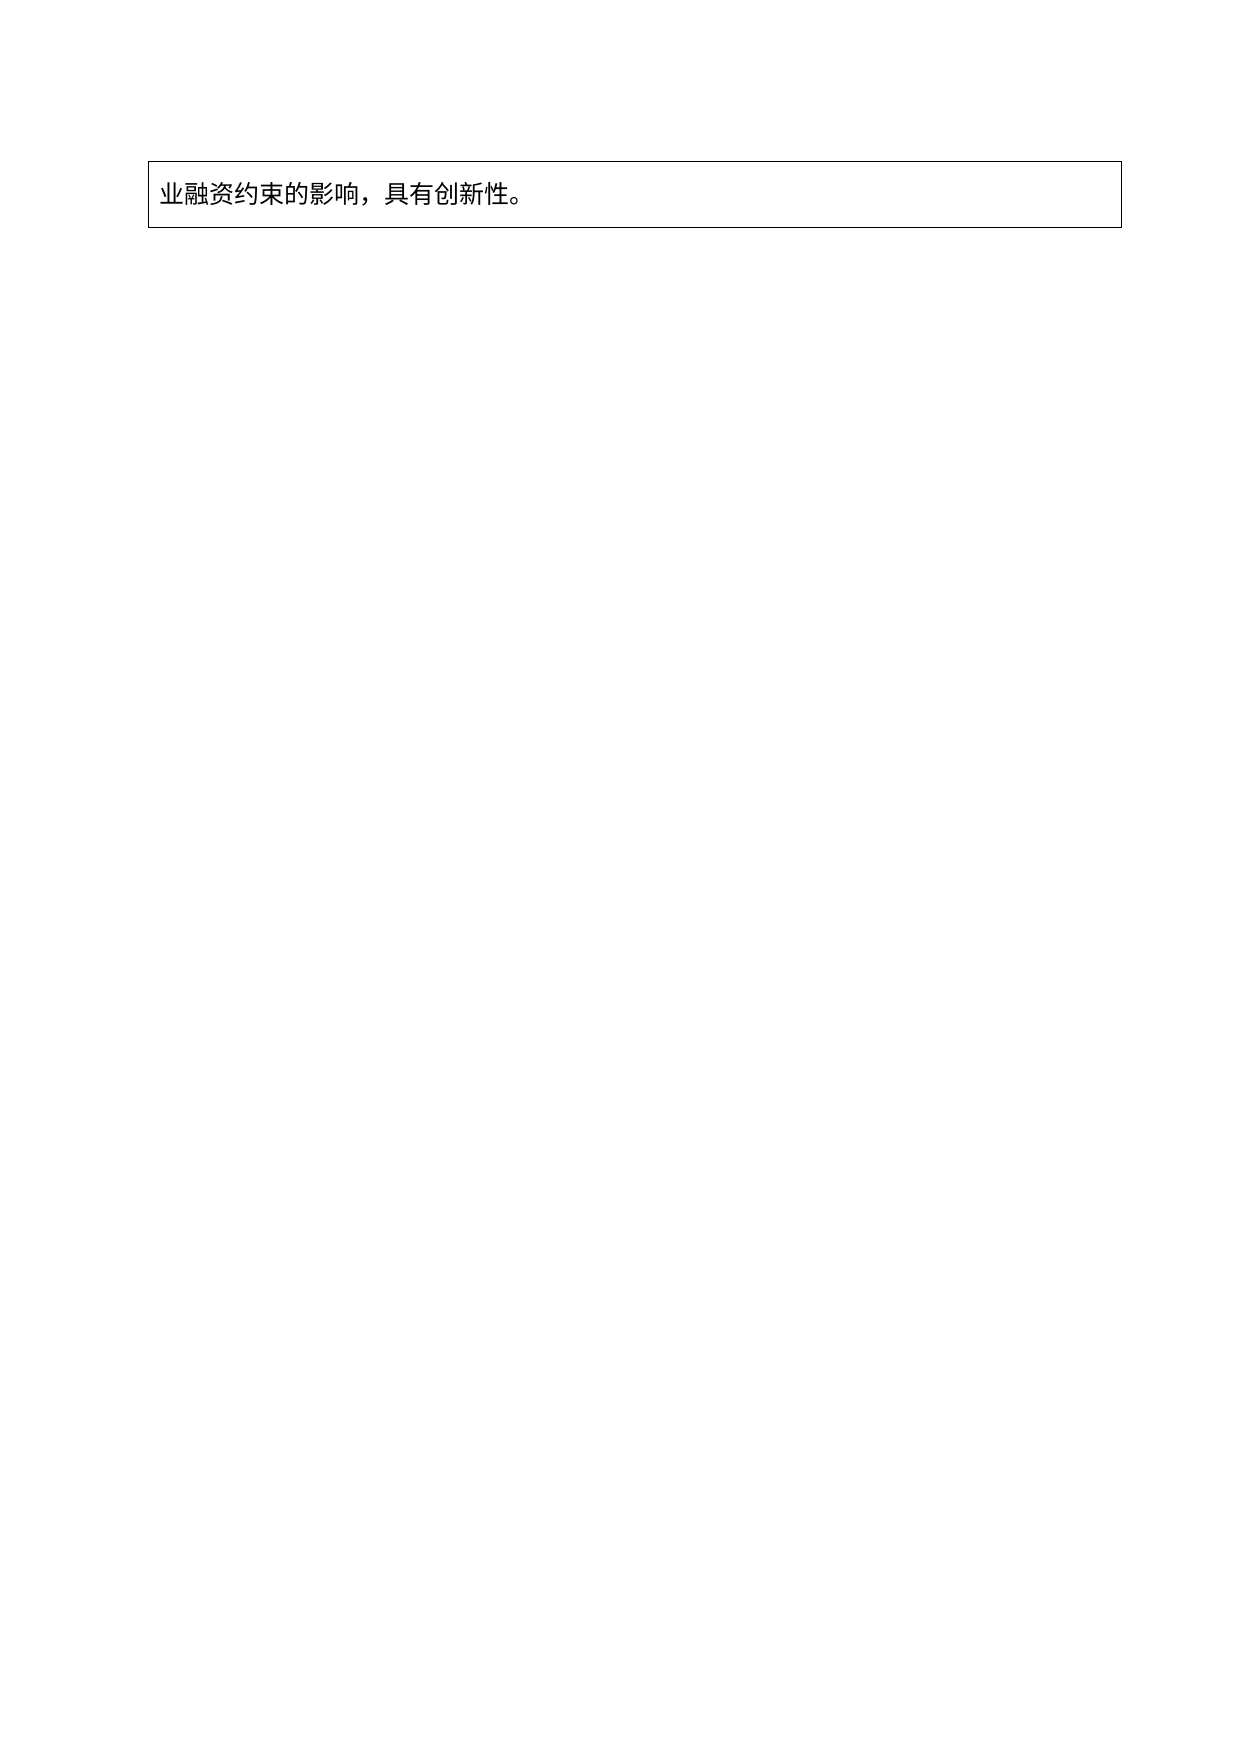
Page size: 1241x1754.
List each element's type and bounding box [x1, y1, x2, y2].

table_cell [149, 162, 1121, 227]
